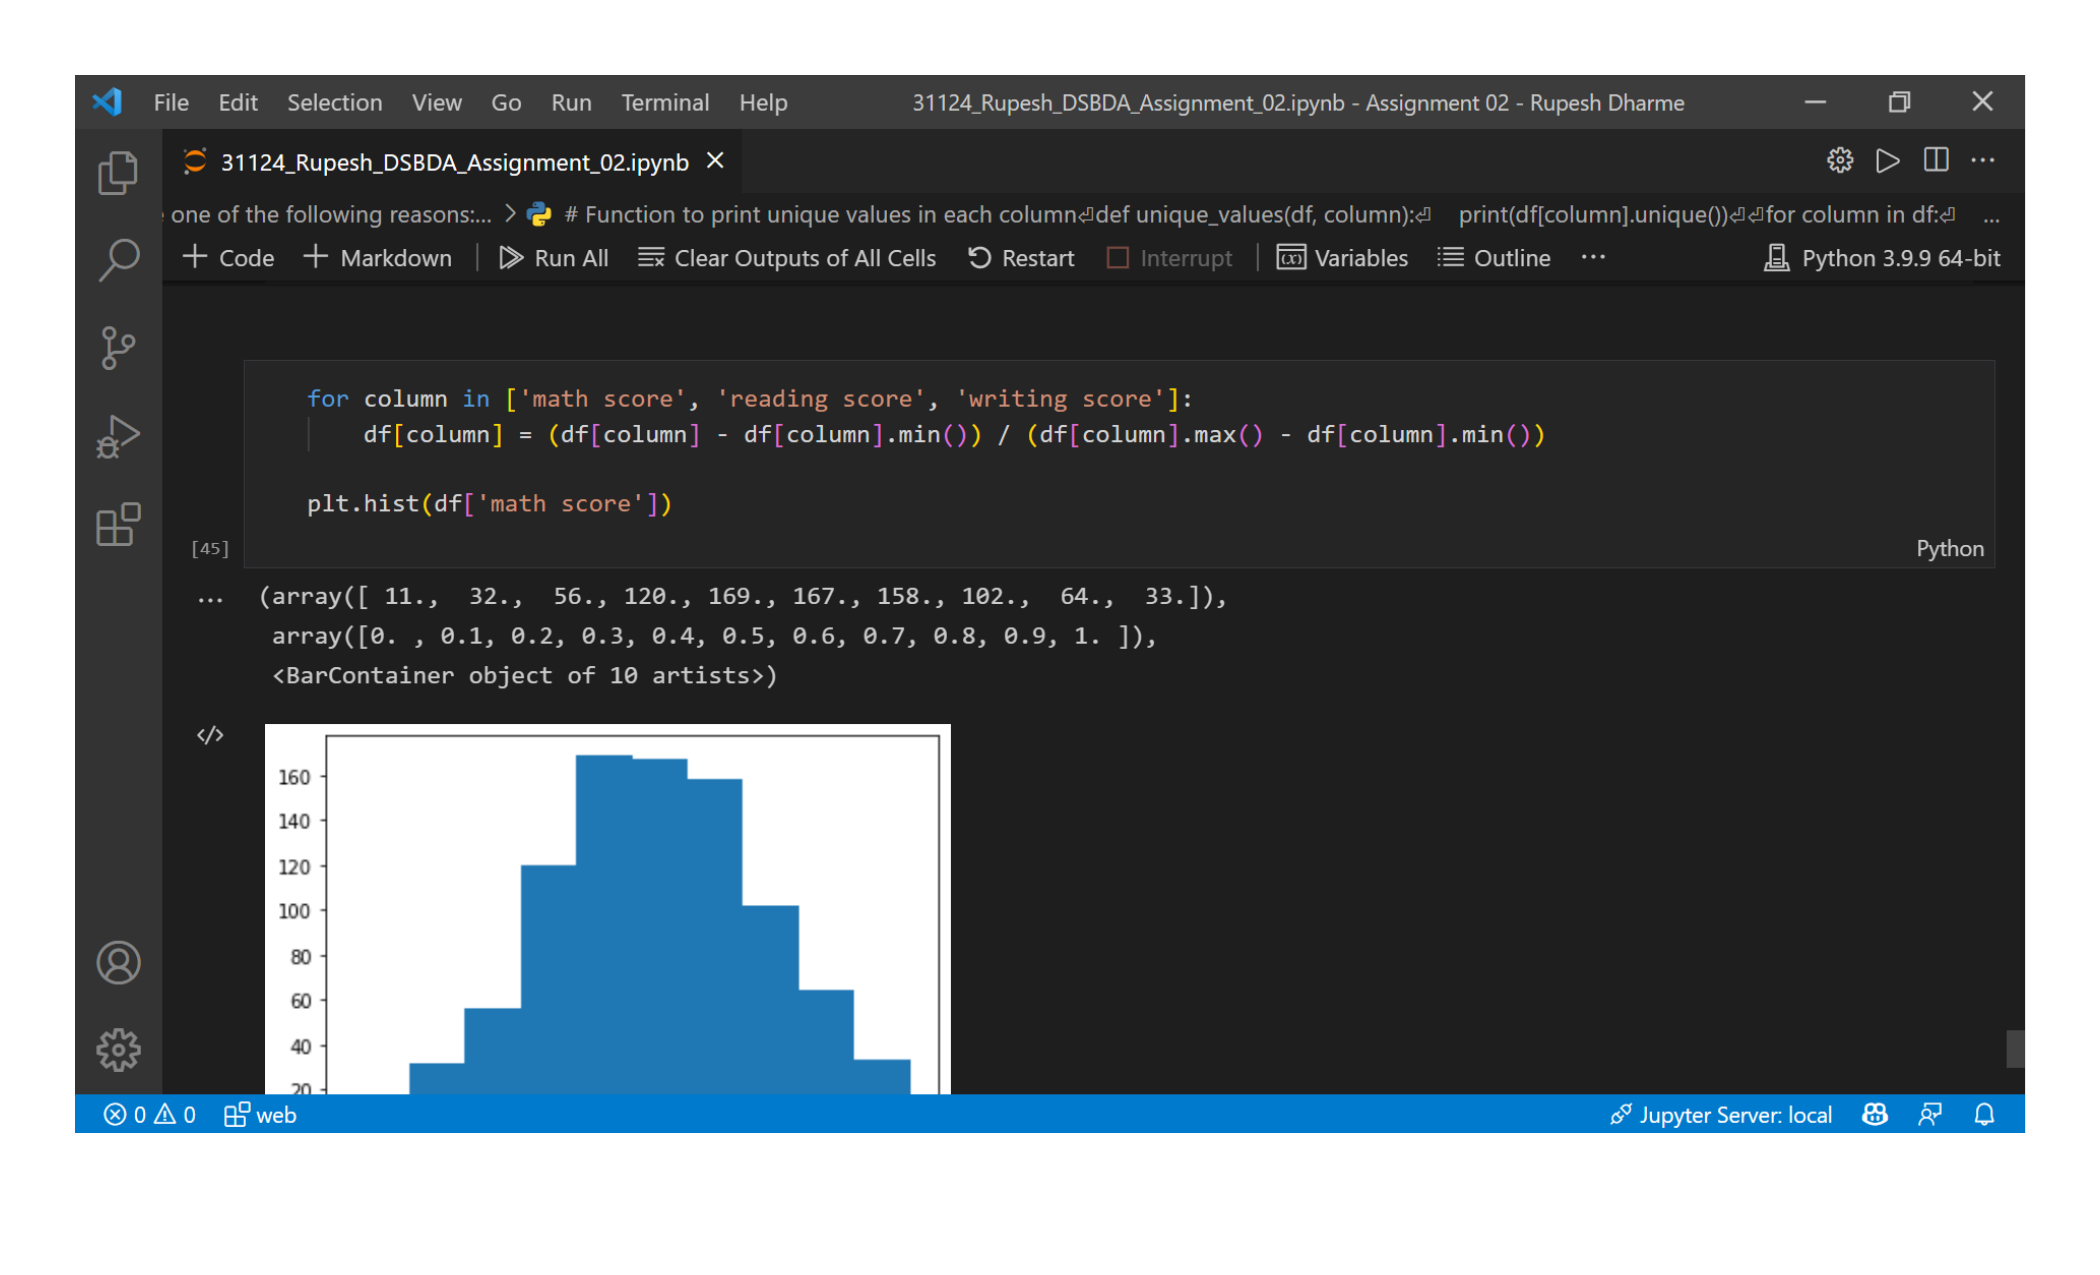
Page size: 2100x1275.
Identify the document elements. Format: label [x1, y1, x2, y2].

picture [75, 75, 2026, 1133]
